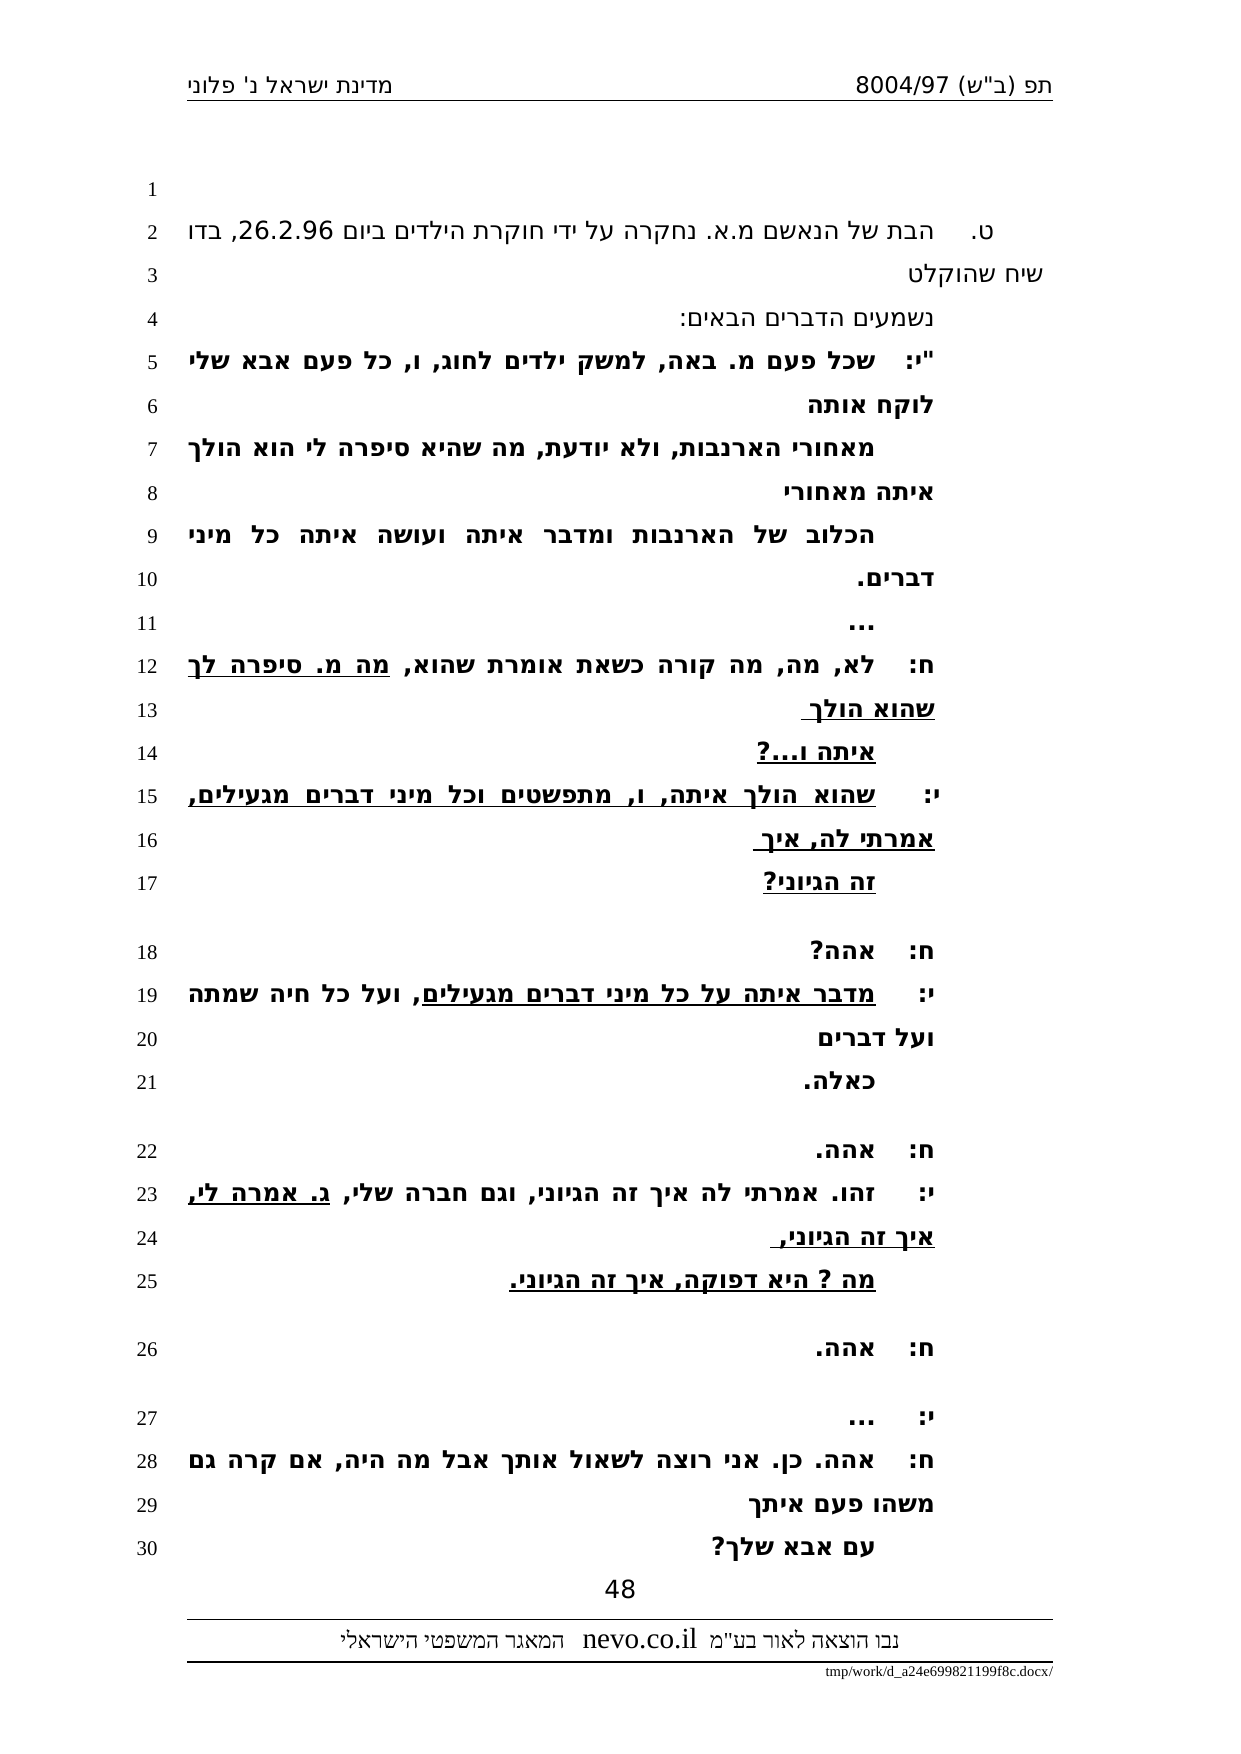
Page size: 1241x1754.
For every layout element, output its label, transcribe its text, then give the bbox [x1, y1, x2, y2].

text י: זהו. אמרתי לה איך זה הגיוני, וגם חברה שלי, ג. אמרה לי, איך זה הגיוני, [187, 1178, 935, 1251]
text זה הגיוני? [187, 868, 935, 897]
text הכלוב של הארנבות ומדבר איתה ועושה איתה כל מיני דברים. [187, 520, 935, 593]
text ח: אהה. [187, 1334, 994, 1363]
text נשמעים הדברים הבאים: [187, 303, 935, 332]
text י: ... [187, 1402, 994, 1431]
text ח: אהה? [187, 936, 994, 965]
text עם אבא שלך? [187, 1532, 935, 1561]
text מה ? היא דפוקה, איך זה הגיוני. [187, 1265, 935, 1294]
text י: מדבר איתה על כל מיני דברים מגעילים, ועל כל חיה שמתה ועל דברים [187, 980, 935, 1052]
text ח: לא, מה, מה קורה כשאת אומרת שהוא, מה מ. סיפרה לך שהוא הולך [187, 651, 935, 723]
text כאלה. [187, 1067, 935, 1096]
text "י: שכל פעם מ. באה, למשק ילדים לחוג, ו, כל פעם אבא שלי לוקח אותה [187, 347, 994, 419]
text ח: אהה. [187, 1135, 994, 1164]
text מאחורי הארנבות, ולא יודעת, מה שהיא סיפרה לי הוא הולך איתה מאחורי [187, 433, 935, 506]
text ט. הבת של הנאשם מ.א. נחקרה על ידי חוקרת הילדים ביום 26.2.96, בדו שיח שהוקלט [187, 216, 1043, 289]
text ... [187, 607, 935, 636]
text י: שהוא הולך איתה, ו, מתפשטים וכל מיני דברים מגעילים, אמרתי לה, איך [187, 781, 940, 853]
text איתה ו...? [187, 737, 935, 766]
text ח: אהה. כן. אני רוצה לשאול אותך אבל מה היה, אם קרה גם משהו פעם איתך [187, 1446, 935, 1518]
